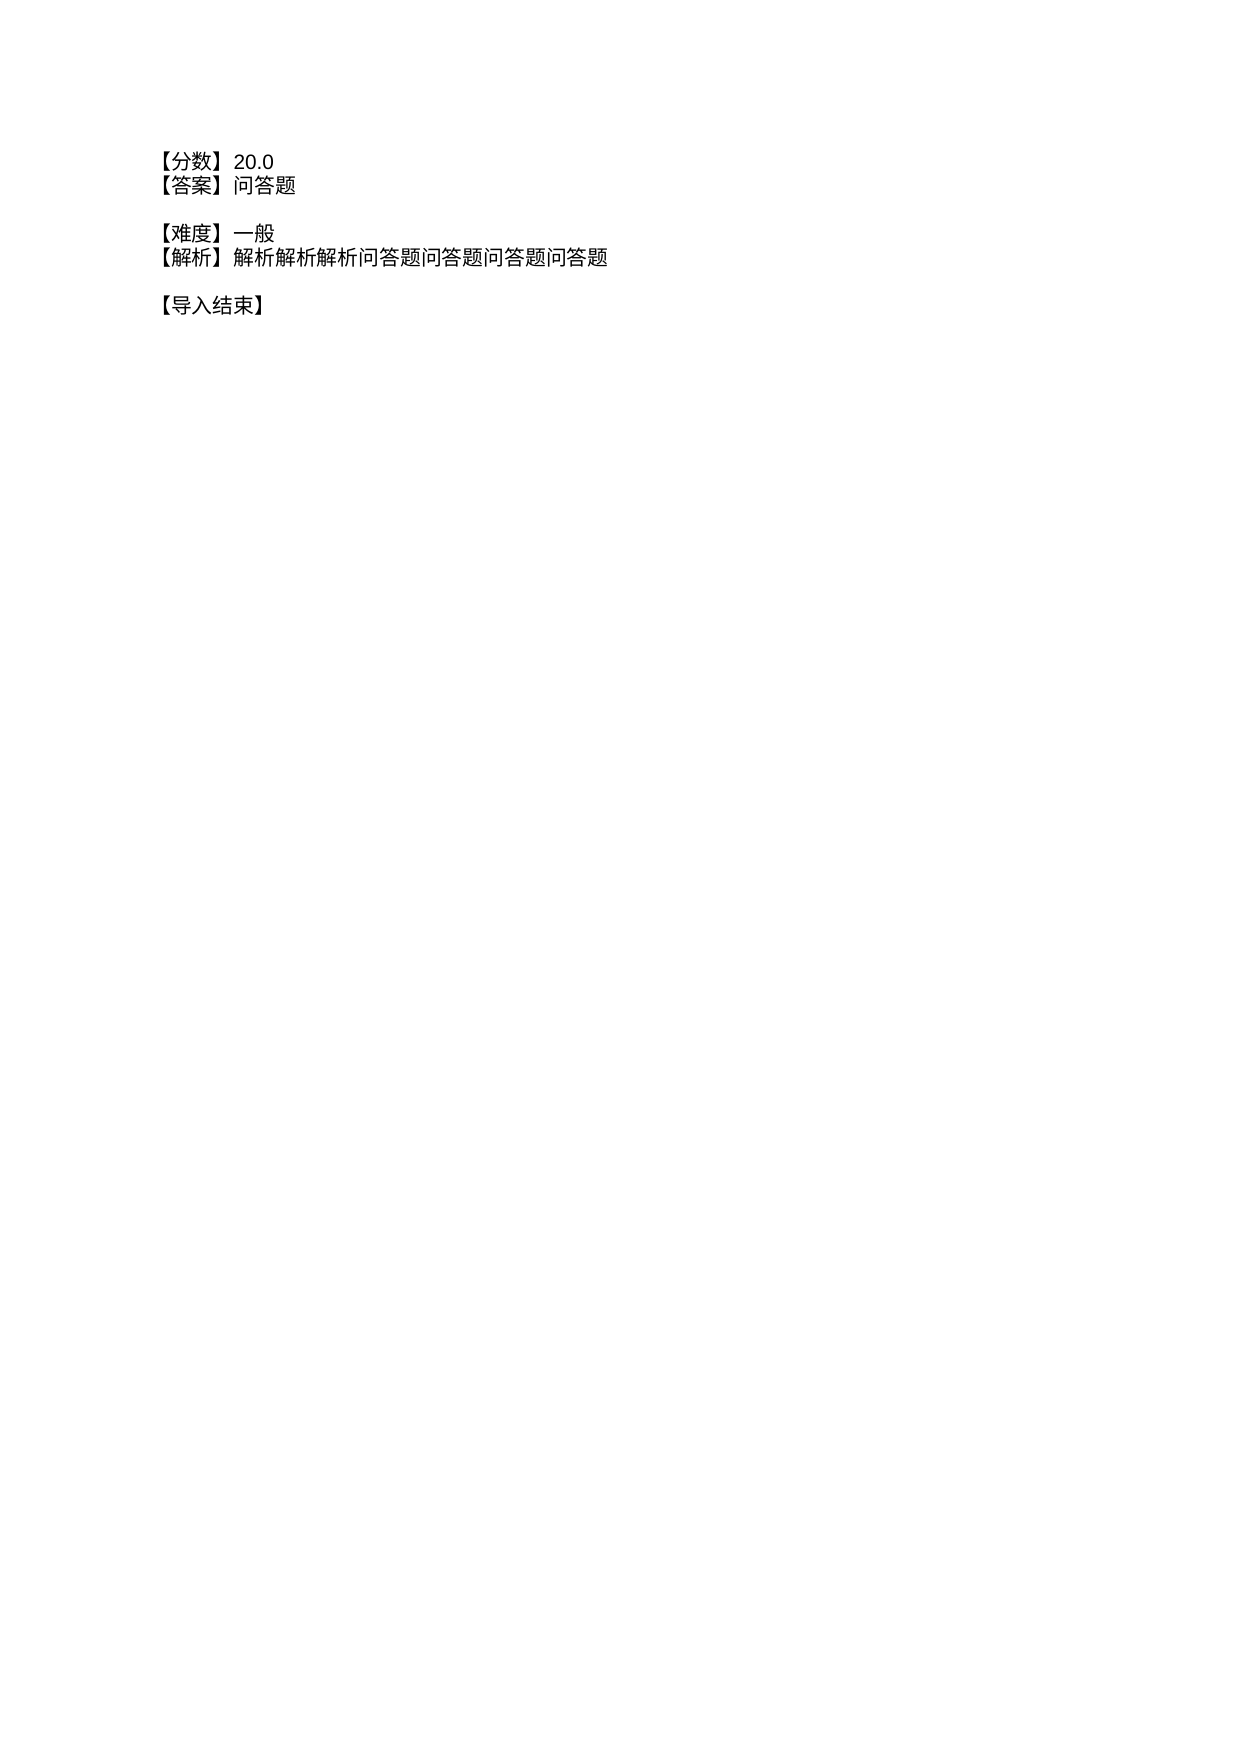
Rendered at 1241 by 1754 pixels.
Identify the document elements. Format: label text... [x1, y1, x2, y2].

text 【答案】问答题 [150, 174, 1090, 198]
text 【难度】一般 [150, 222, 1090, 246]
text 【解析】解析解析解析问答题问答题问答题问答题 [150, 246, 1090, 270]
text 【导入结束】 [150, 294, 1090, 318]
text 【分数】20.0 [150, 150, 1090, 174]
